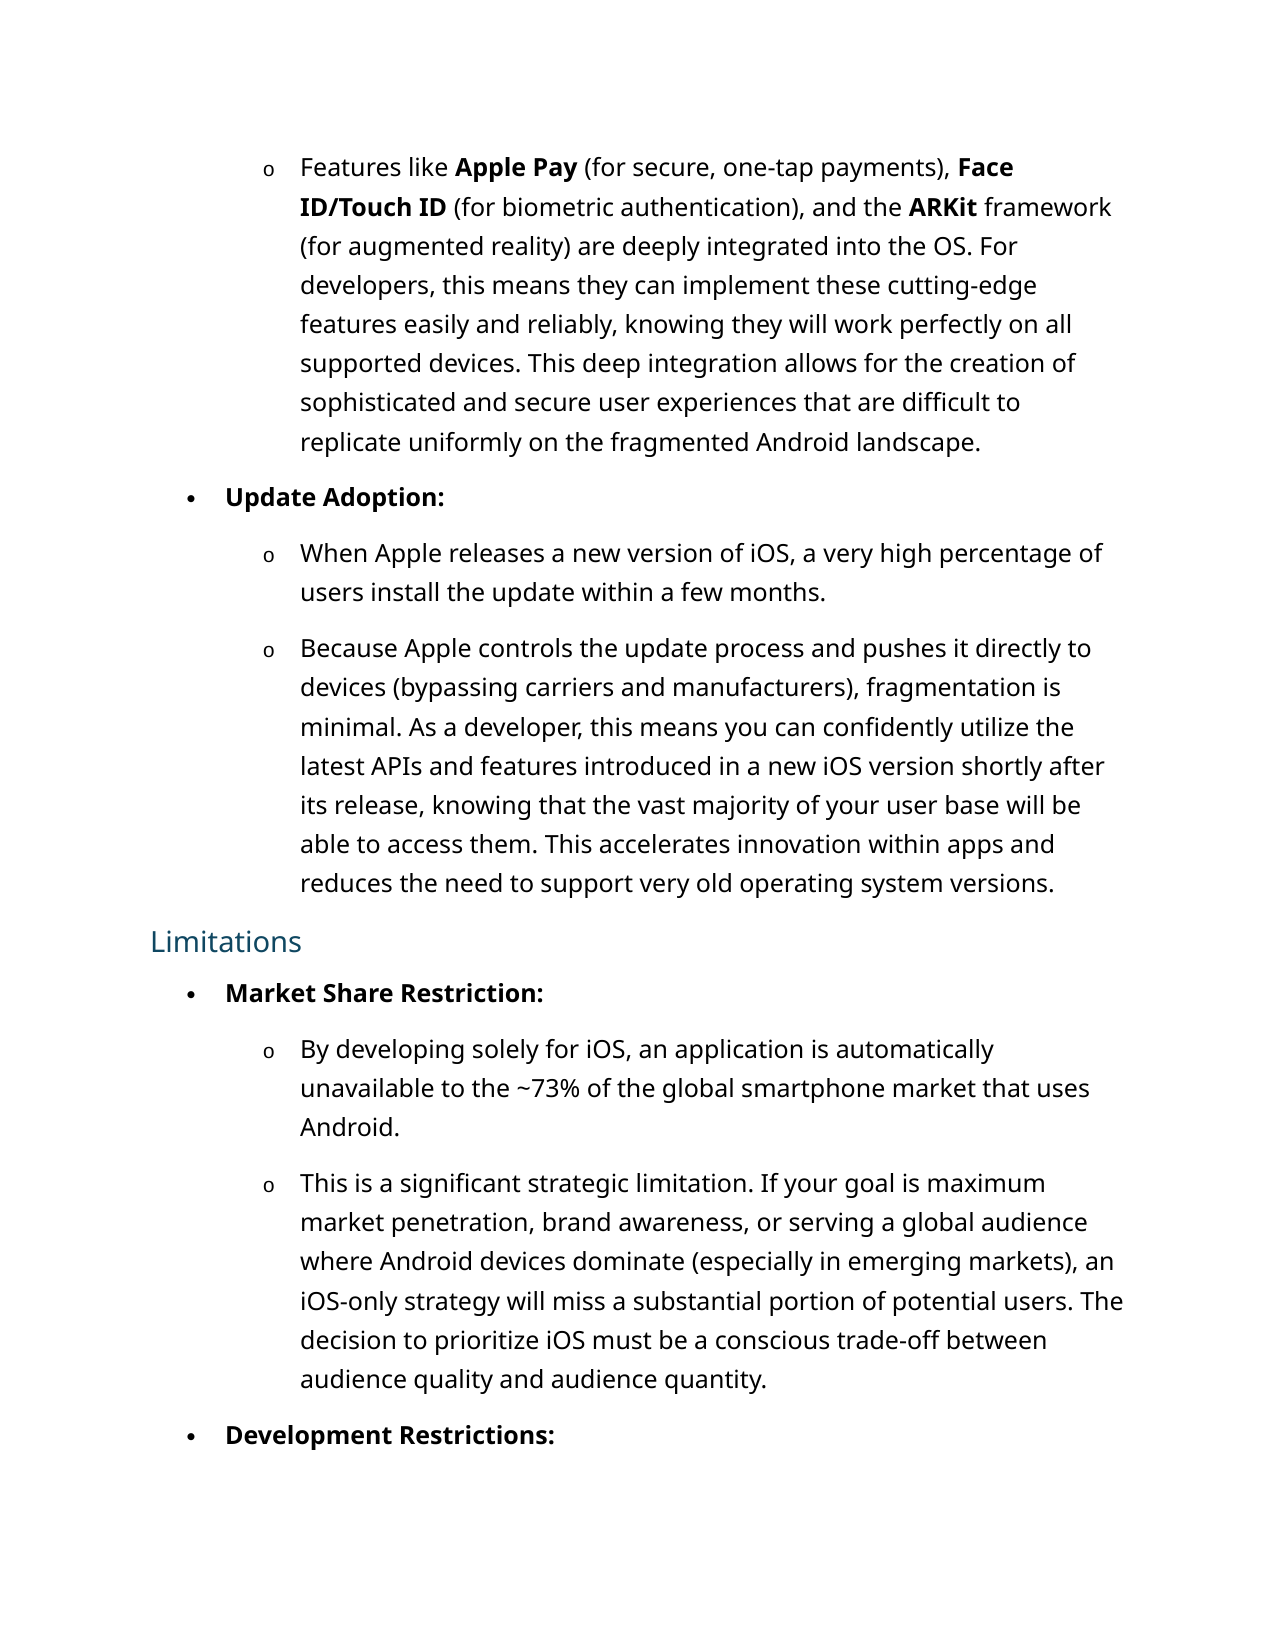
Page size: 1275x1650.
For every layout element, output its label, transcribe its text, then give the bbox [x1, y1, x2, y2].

list Because Apple controls the update process and pushes it directly to devices (bypassing carriers and manufacturers), fragmentation is minimal. As a developer, this means you can confidently utilize the latest APIs and features introduced in a new iOS version shortly after its release, knowing that the vast majority of your user base will be able to access them. This accelerates innovation within apps and reduces the need to support very old operating system versions. [262, 631, 1125, 900]
list Features like Apple Pay (for secure, one-tap payments), Face ID/Touch ID (for biometric authentication), and the ARKit framework (for augmented reality) are deeply integrated into the OS. For developers, this means they can implement these cutting-edge features easily and reliably, knowing they will work perfectly on all supported devices. This deep integration allows for the creation of sophisticated and secure user experiences that are difficult to replicate uniformly on the fragmented Android landscape. [262, 150, 1125, 458]
list Update Adoption: [187, 480, 1125, 514]
list By developing solely for iOS, an application is automatically unavailable to the ~73% of the global smartphone market that uses Android. [262, 1031, 1125, 1144]
list When Apple releases a new version of iOS, a very high percentage of users install the update within a few months. [262, 536, 1125, 609]
list Development Restrictions: [187, 1417, 1125, 1451]
list This is a significant strategic limitation. If your goal is maximum market penetration, brand awareness, or serving a global audience where Android devices dominate (especially in emerging markets), an iOS-only strategy will miss a substantial portion of potential users. The decision to prioritize iOS must be a conscious trade-off between audience quality and audience quantity. [262, 1166, 1125, 1396]
subtitle Limitations [150, 922, 1125, 961]
list Market Share Restriction: [187, 976, 1125, 1010]
